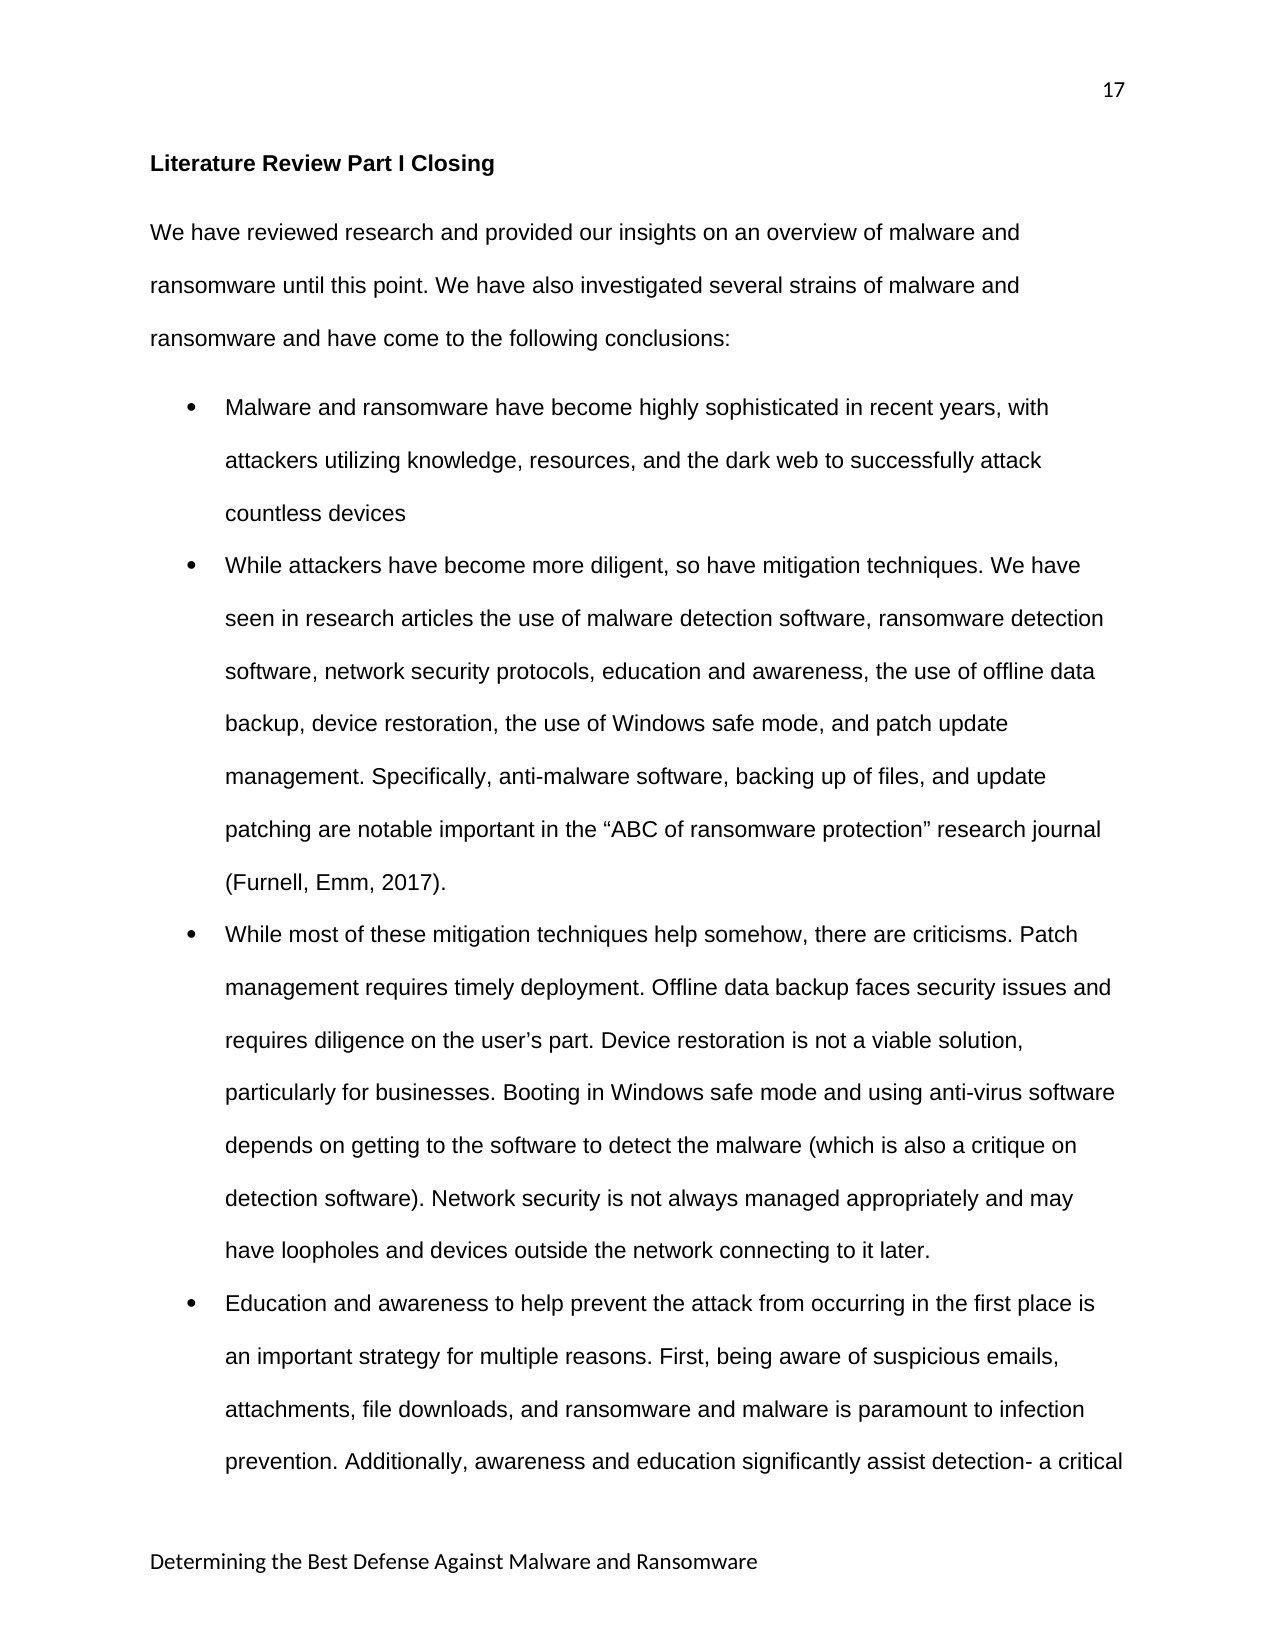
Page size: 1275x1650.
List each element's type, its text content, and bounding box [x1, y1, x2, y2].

list Malware and ransomware have become highly sophisticated in recent years, with attackers utilizing knowledge, resources, and the dark web to successfully attack countless devices [187, 394, 1125, 526]
text We have reviewed research and provided our insights on an overview of malware and ransomware until this point. We have also investigated several strains of malware and ransomware and have come to the following conclusions: [150, 219, 1125, 351]
text Literature Review Part I Closing [150, 150, 1125, 176]
list While attackers have become more diligent, so have mitigation techniques. We have seen in research articles the use of malware detection software, ransomware detection software, network security protocols, education and awareness, the use of offline data backup, device restoration, the use of Windows safe mode, and patch update management. Specifically, anti-malware software, backing up of files, and update patching are notable important in the “ABC of ransomware protection” research journal (Furnell, Emm, 2017). [187, 552, 1125, 895]
list While most of these mitigation techniques help somehow, there are criticisms. Patch management requires timely deployment. Offline data backup faces security issues and requires diligence on the user’s part. Device restoration is not a viable solution, particularly for businesses. Booting in Windows safe mode and using anti-virus software depends on getting to the software to detect the malware (which is also a critique on detection software). Network security is not always managed appropriately and may have loopholes and devices outside the network connecting to it later. [187, 921, 1125, 1264]
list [187, 1290, 1125, 1475]
